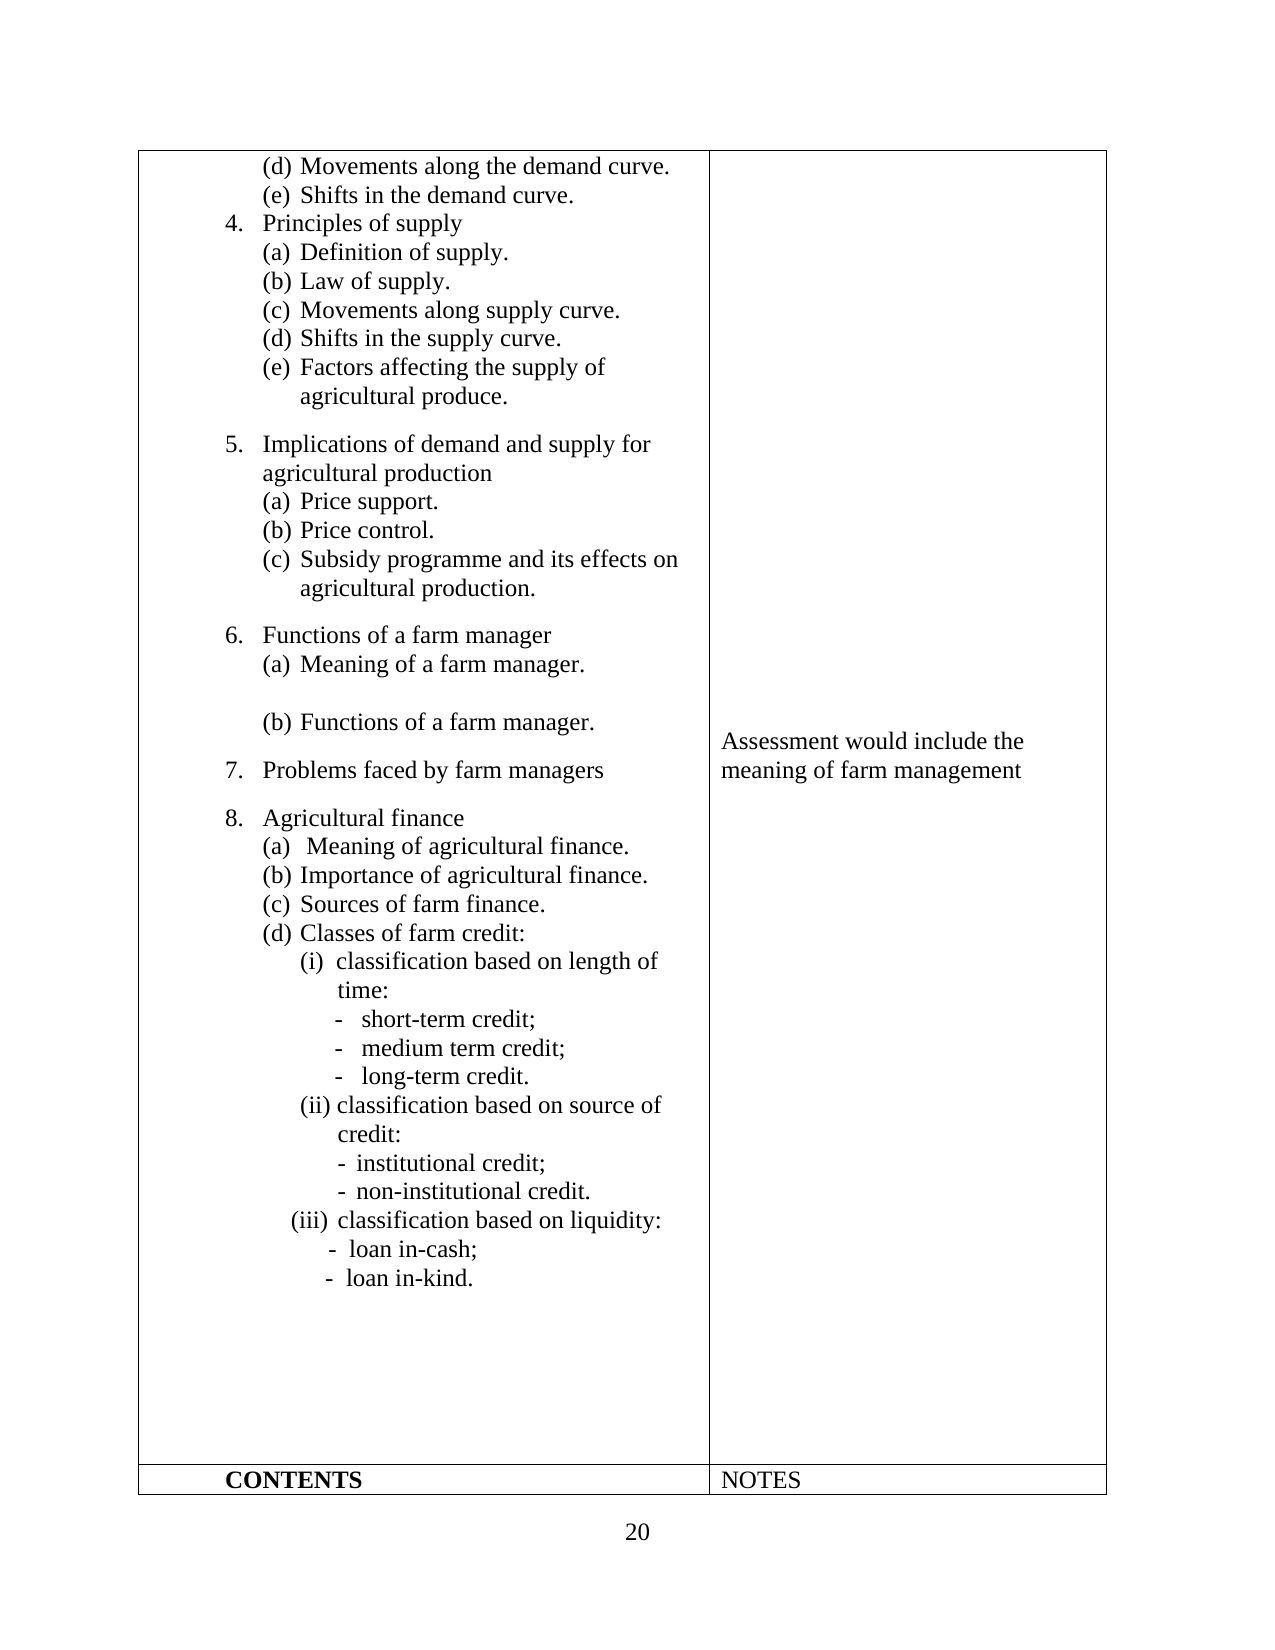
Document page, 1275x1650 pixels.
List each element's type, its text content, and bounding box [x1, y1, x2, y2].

table_cell CONTENTS [139, 1465, 709, 1494]
table_cell NOTES [710, 1465, 1106, 1494]
table_cell Assessment would include the meaning of farm management [710, 151, 1106, 1464]
table_cell Movements along the demand curve. Shifts in the demand curve. Principles of supply Definition of supply. Law of supply. Movements along supply curve. Shifts in the supply curve. Factors affecting the supply of agricultural produce. Implications of demand and supply for agricultural production Price support. Price control. Subsidy programme and its effects on agricultural production. Functions of a farm manager Meaning of a farm manager. Functions of a farm manager. Problems faced by farm managers Agricultural finance Meaning of agricultural finance. Importance of agricultural finance. Sources of farm finance. Classes of farm credit: (i) classification based on length of time: - short-term credit; - medium term credit; - long-term credit. (ii) classification based on source of credit: institutional credit; non-institutional credit. classification based on liquidity: - loan in-cash; - loan in-kind. [139, 151, 709, 1464]
